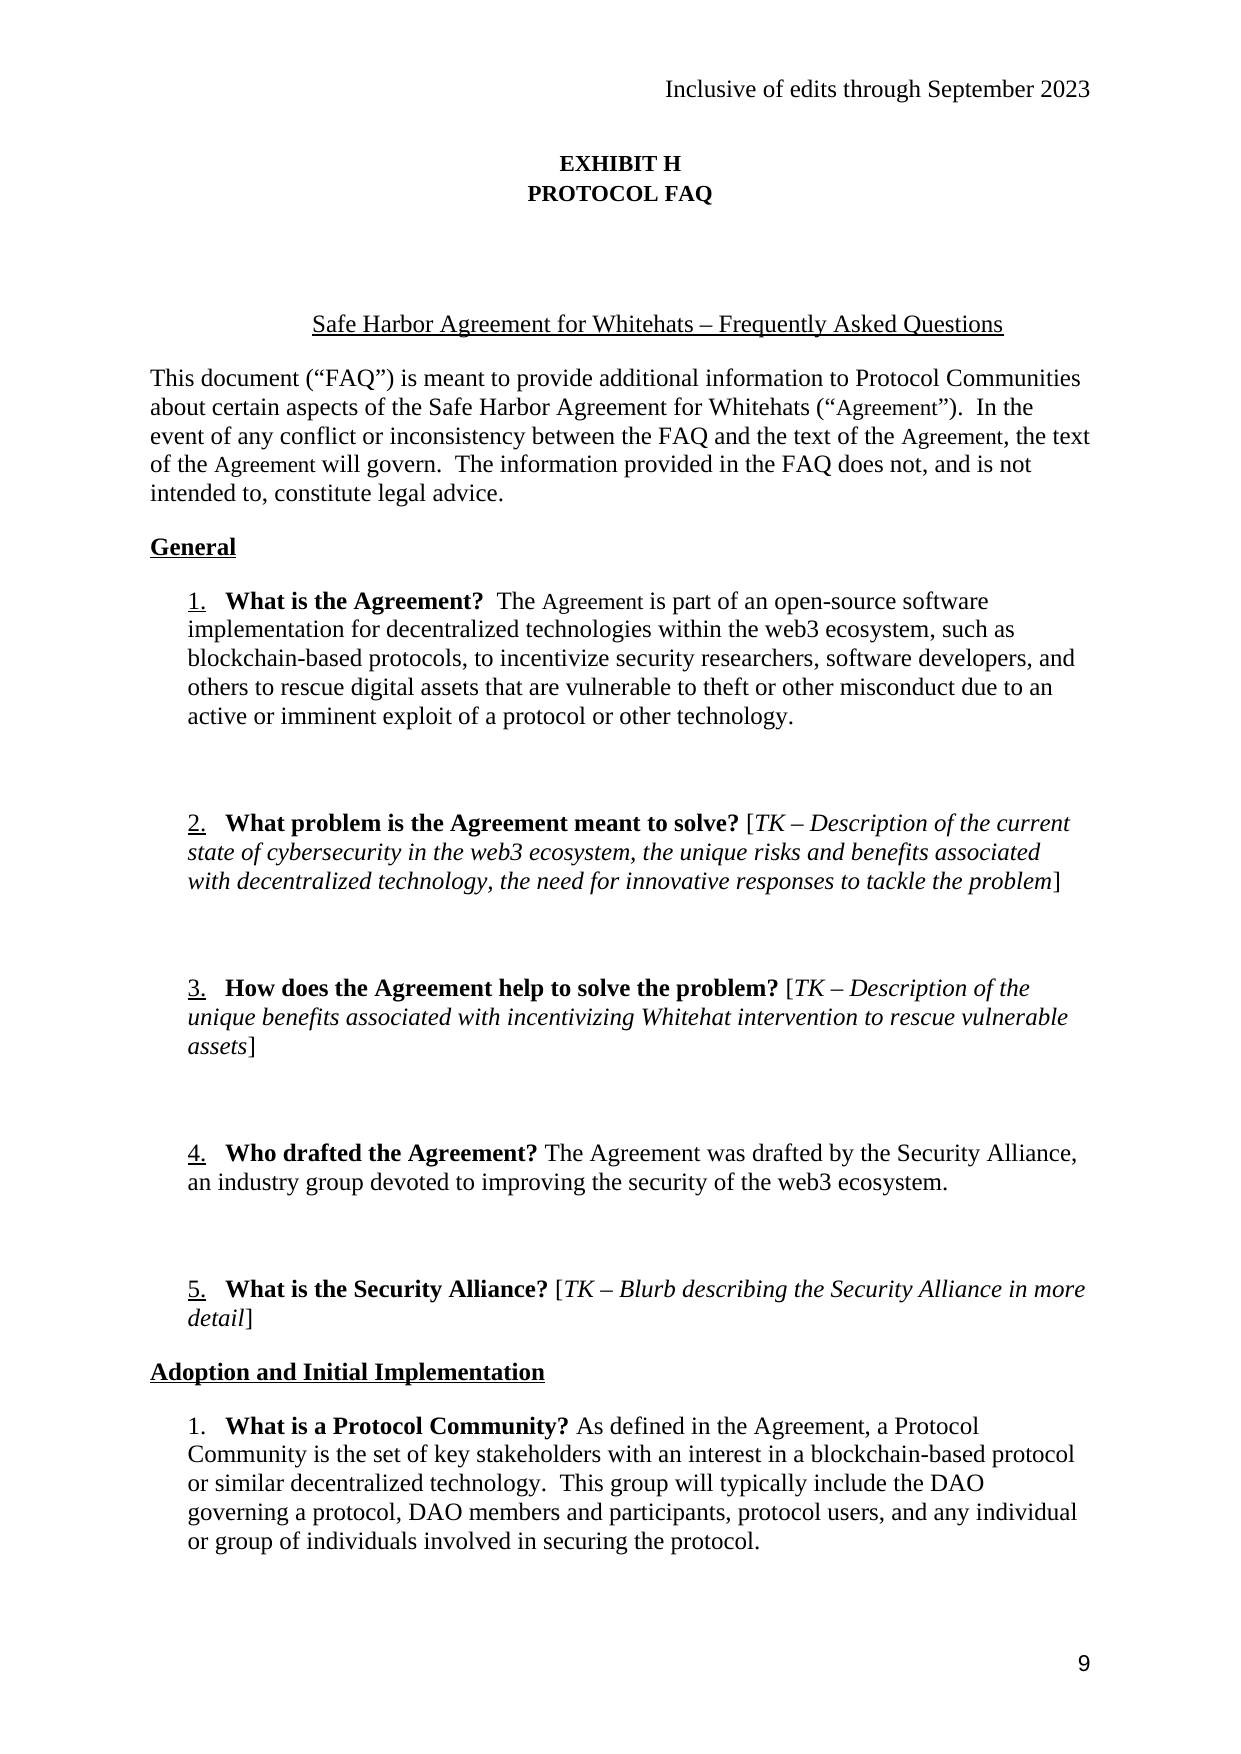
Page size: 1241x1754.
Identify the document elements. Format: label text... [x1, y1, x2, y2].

text EXHIBIT H [150, 150, 1090, 176]
text Safe Harbor Agreement for Whitehats – Frequently Asked Questions [150, 309, 1090, 338]
text 1. What is the Agreement? The Agreement is part of an open-source software implementation for decentralized technologies within the web3 ecosystem, such as blockchain-based protocols, to incentivize security researchers, software developers, and others to rescue digital assets that are vulnerable to theft or other misconduct due to an active or imminent exploit of a protocol or other technology. [187, 586, 1090, 729]
text PROTOCOL FAQ [150, 180, 1090, 207]
text General [150, 532, 1090, 561]
text This document (“FAQ”) is meant to provide additional information to Protocol Communities about certain aspects of the Safe Harbor Agreement for Whitehats (“Agreement”). In the event of any conflict or inconsistency between the FAQ and the text of the Agreement, the text of the Agreement will govern. The information provided in the FAQ does not, and is not intended to, constitute legal advice. [150, 363, 1090, 507]
text 2. What problem is the Agreement meant to solve? [TK – Description of the current state of cybersecurity in the web3 ecosystem, the unique risks and benefits associated with decentralized technology, the need for innovative responses to tackle the problem] [187, 808, 1090, 894]
text 1. What is a Protocol Community? As defined in the Agreement, a Protocol Community is the set of key stakeholders with an interest in a blockchain-based protocol or similar decentralized technology. This group will typically include the DAO governing a protocol, DAO members and participants, protocol users, and any individual or group of individuals involved in securing the protocol. [187, 1411, 1090, 1554]
text 4. Who drafted the Agreement? The Agreement was drafted by the Security Alliance, an industry group devoted to improving the security of the web3 ecosystem. [187, 1138, 1090, 1196]
text 3. How does the Agreement help to solve the problem? [TK – Description of the unique benefits associated with incentivizing Whitehat intervention to rescue vulnerable assets] [187, 973, 1090, 1059]
text Adoption and Initial Implementation [150, 1357, 1090, 1386]
text 5. What is the Security Alliance? [TK – Blurb describing the Security Alliance in more detail] [187, 1274, 1090, 1332]
